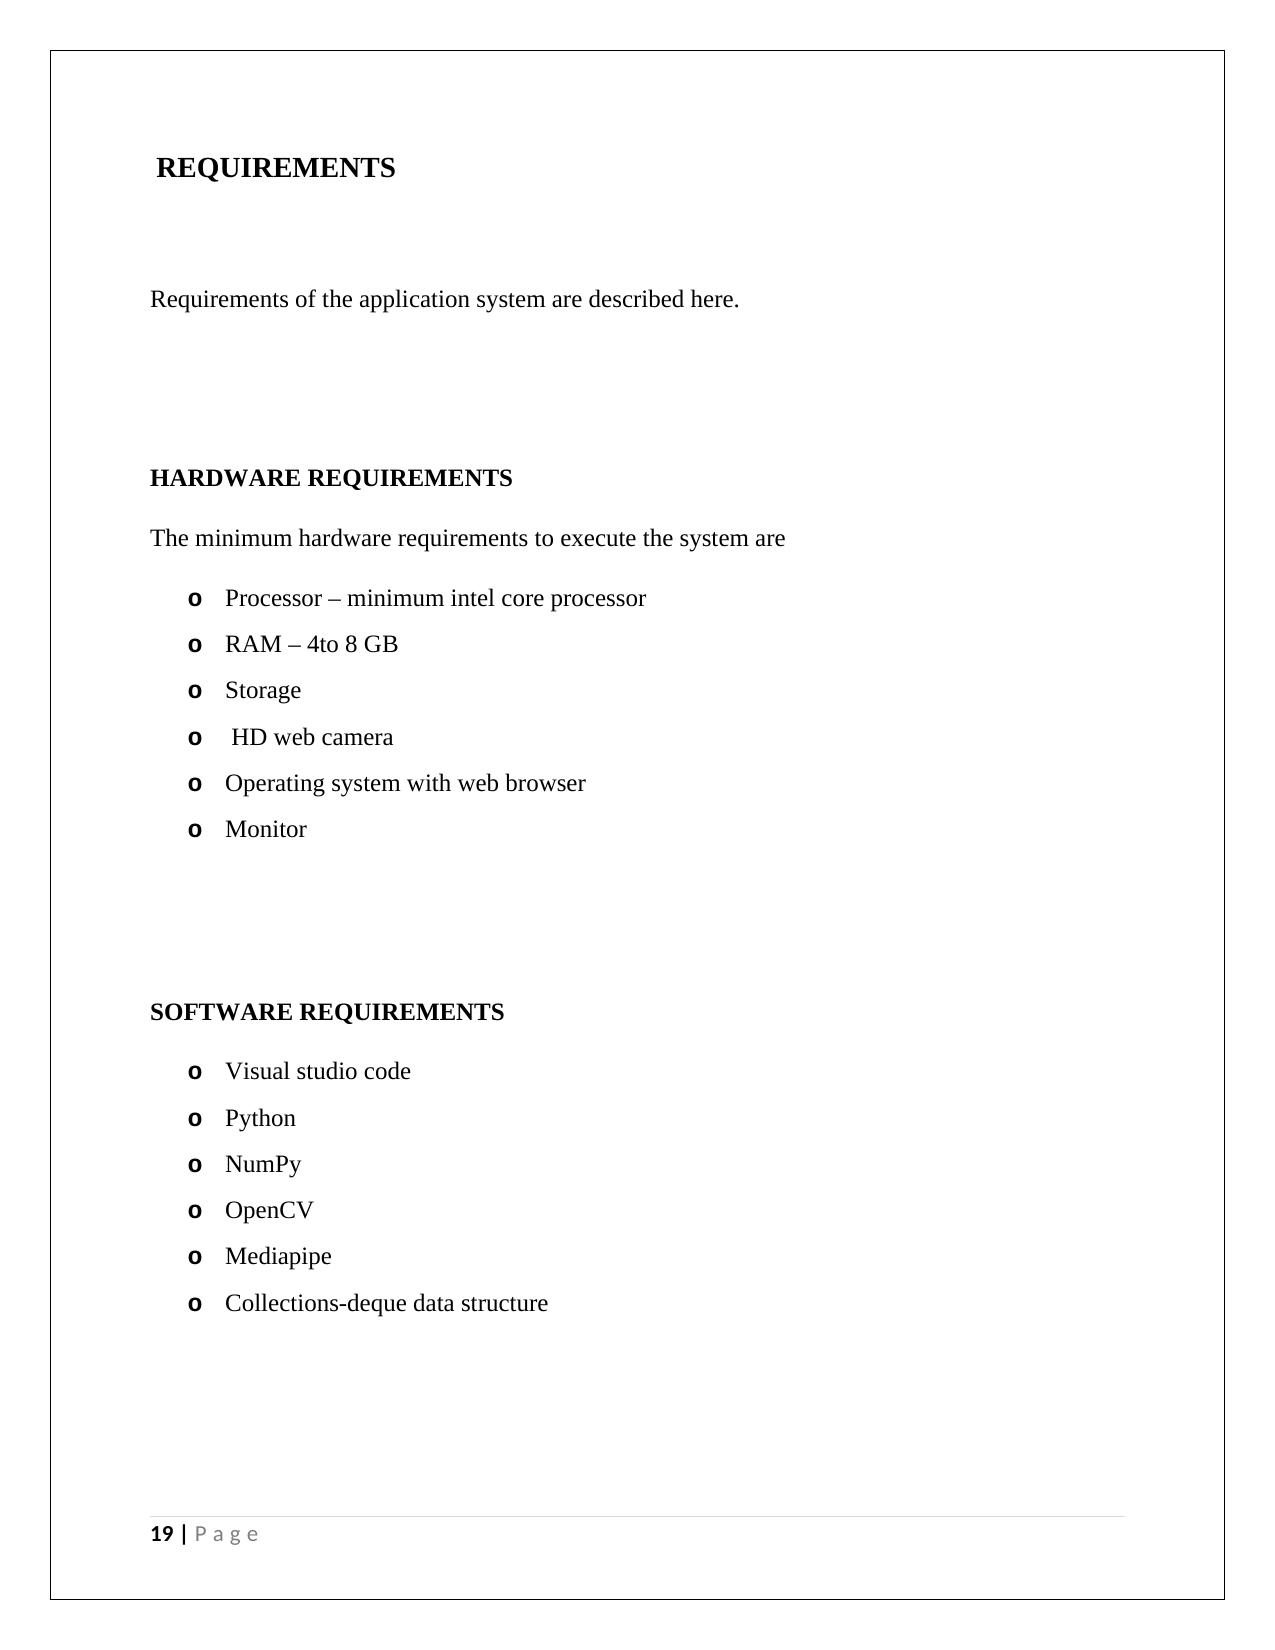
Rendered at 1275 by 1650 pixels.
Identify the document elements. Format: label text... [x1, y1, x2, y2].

list Storage [187, 675, 1125, 706]
list Mediapipe [187, 1241, 1125, 1272]
list Operating system with web browser [187, 768, 1125, 799]
list Visual studio code [187, 1056, 1125, 1087]
text HARDWARE REQUIREMENTS [150, 463, 1125, 492]
list NumPy [187, 1149, 1125, 1180]
text SOFTWARE REQUIREMENTS [150, 997, 1125, 1025]
list HD web camera [187, 722, 1125, 752]
text Requirements of the application system are described here. [150, 284, 1125, 313]
list Python [187, 1103, 1125, 1133]
list RAM – 4to 8 GB [187, 629, 1125, 660]
list Collections-deque data structure [187, 1288, 1125, 1318]
text The minimum hardware requirements to execute the system are [150, 523, 1125, 552]
list OpenCV [187, 1195, 1125, 1226]
list Monitor [187, 814, 1125, 845]
list Processor – minimum intel core processor [187, 583, 1125, 614]
text REQUIREMENTS [150, 150, 1125, 183]
